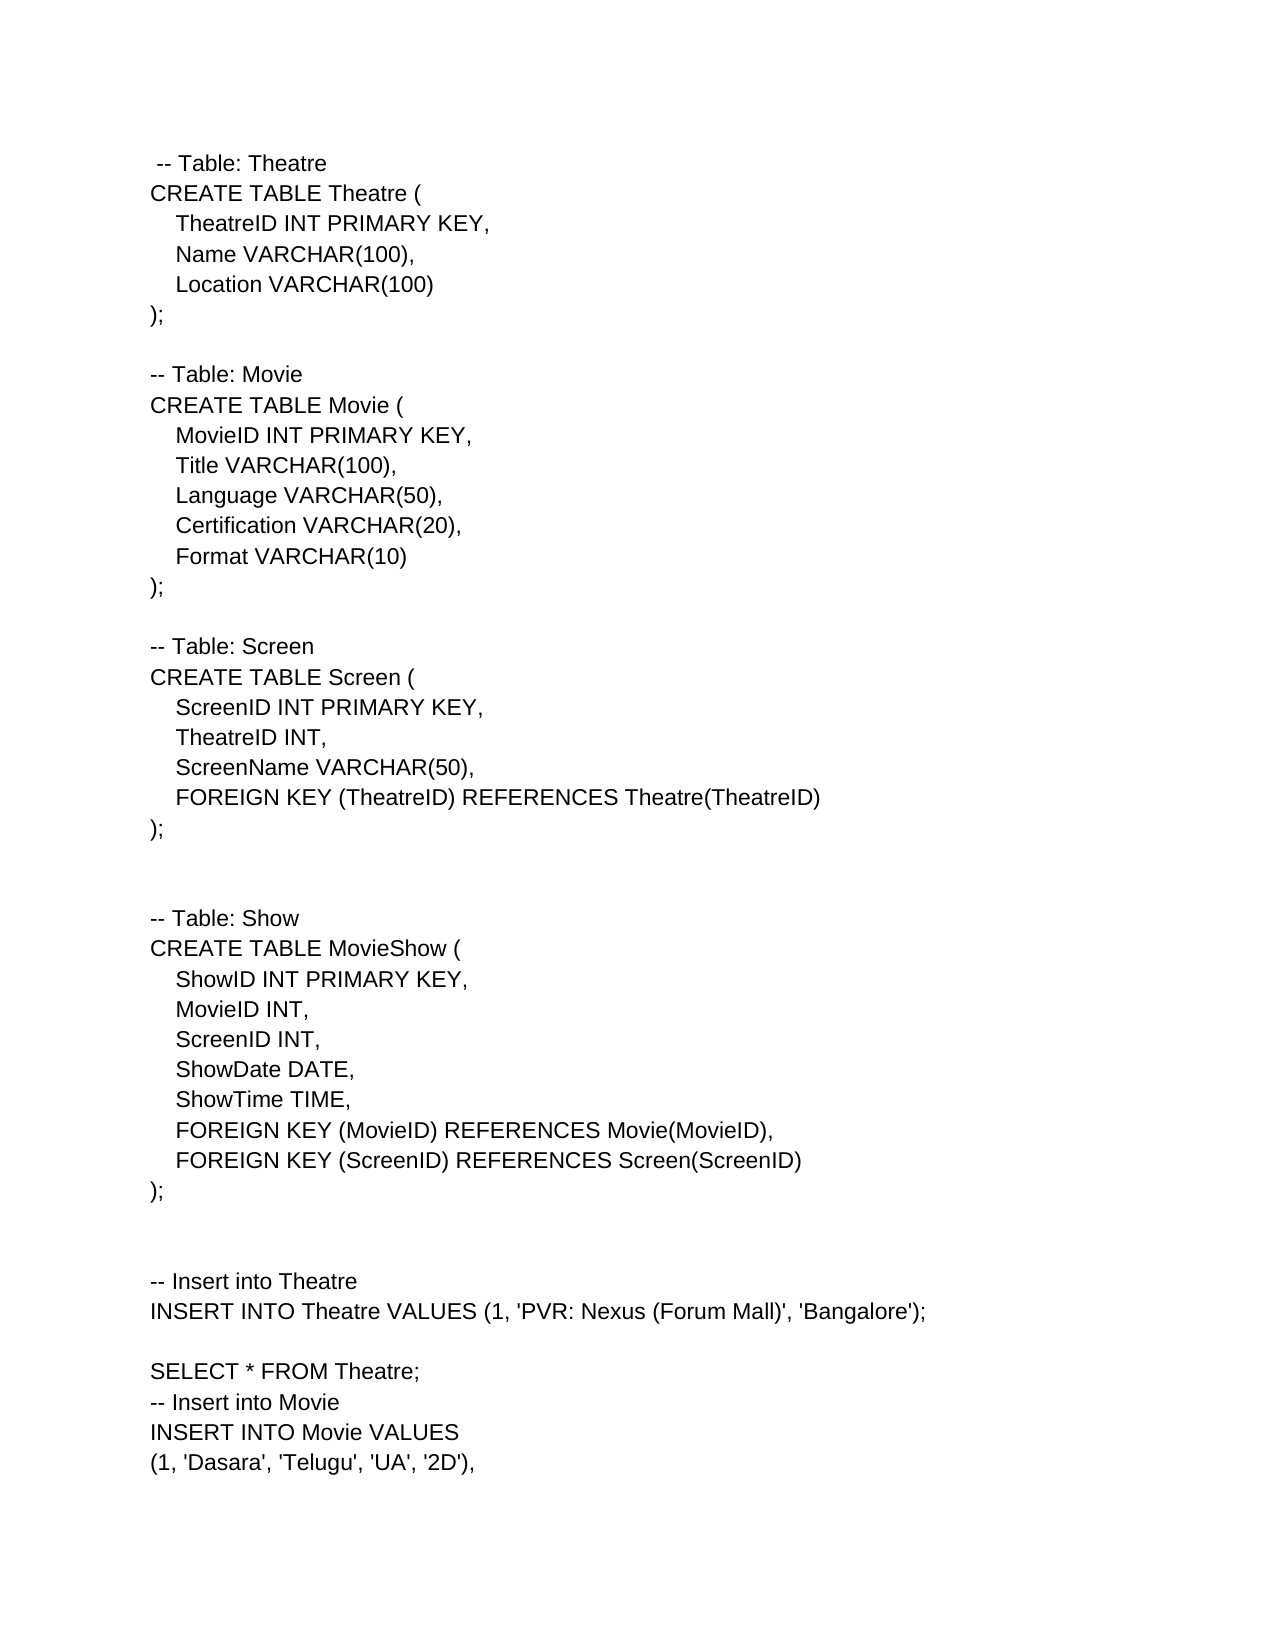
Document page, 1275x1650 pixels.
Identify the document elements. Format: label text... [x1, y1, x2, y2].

text -- Table: Theatre [150, 150, 1125, 176]
text FOREIGN KEY (ScreenID) REFERENCES Screen(ScreenID) [150, 1147, 1125, 1173]
text CREATE TABLE MovieShow ( [150, 935, 1125, 962]
text TheatreID INT PRIMARY KEY, [150, 210, 1125, 237]
text ); [150, 573, 1125, 599]
text INSERT INTO Theatre VALUES (1, 'PVR: Nexus (Forum Mall)', 'Bangalore'); [150, 1298, 1125, 1324]
text -- Insert into Theatre [150, 1268, 1125, 1294]
text ScreenID INT PRIMARY KEY, [150, 694, 1125, 720]
text ShowTime TIME, [150, 1086, 1125, 1113]
text -- Table: Screen [150, 633, 1125, 660]
text MovieID INT, [150, 996, 1125, 1022]
text SELECT * FROM Theatre; [150, 1358, 1125, 1385]
text MovieID INT PRIMARY KEY, [150, 422, 1125, 448]
text Certification VARCHAR(20), [150, 512, 1125, 539]
text ShowID INT PRIMARY KEY, [150, 966, 1125, 992]
text ScreenID INT, [150, 1026, 1125, 1052]
text Language VARCHAR(50), [150, 482, 1125, 509]
text Name VARCHAR(100), [150, 241, 1125, 267]
text -- Insert into Movie [150, 1388, 1125, 1415]
text FOREIGN KEY (TheatreID) REFERENCES Theatre(TheatreID) [150, 784, 1125, 811]
text ); [150, 301, 1125, 327]
text -- Table: Movie [150, 361, 1125, 388]
text ); [150, 1177, 1125, 1203]
text FOREIGN KEY (MovieID) REFERENCES Movie(MovieID), [150, 1117, 1125, 1143]
text Format VARCHAR(10) [150, 543, 1125, 569]
text -- Table: Show [150, 905, 1125, 932]
text CREATE TABLE Movie ( [150, 392, 1125, 418]
text TheatreID INT, [150, 724, 1125, 750]
text ); [150, 814, 1125, 841]
text ScreenName VARCHAR(50), [150, 754, 1125, 781]
text Location VARCHAR(100) [150, 271, 1125, 297]
text Title VARCHAR(100), [150, 452, 1125, 478]
text INSERT INTO Movie VALUES [150, 1419, 1125, 1445]
text CREATE TABLE Theatre ( [150, 180, 1125, 207]
text ShowDate DATE, [150, 1056, 1125, 1083]
text CREATE TABLE Screen ( [150, 663, 1125, 690]
text (1, 'Dasara', 'Telugu', 'UA', '2D'), [150, 1449, 1125, 1475]
